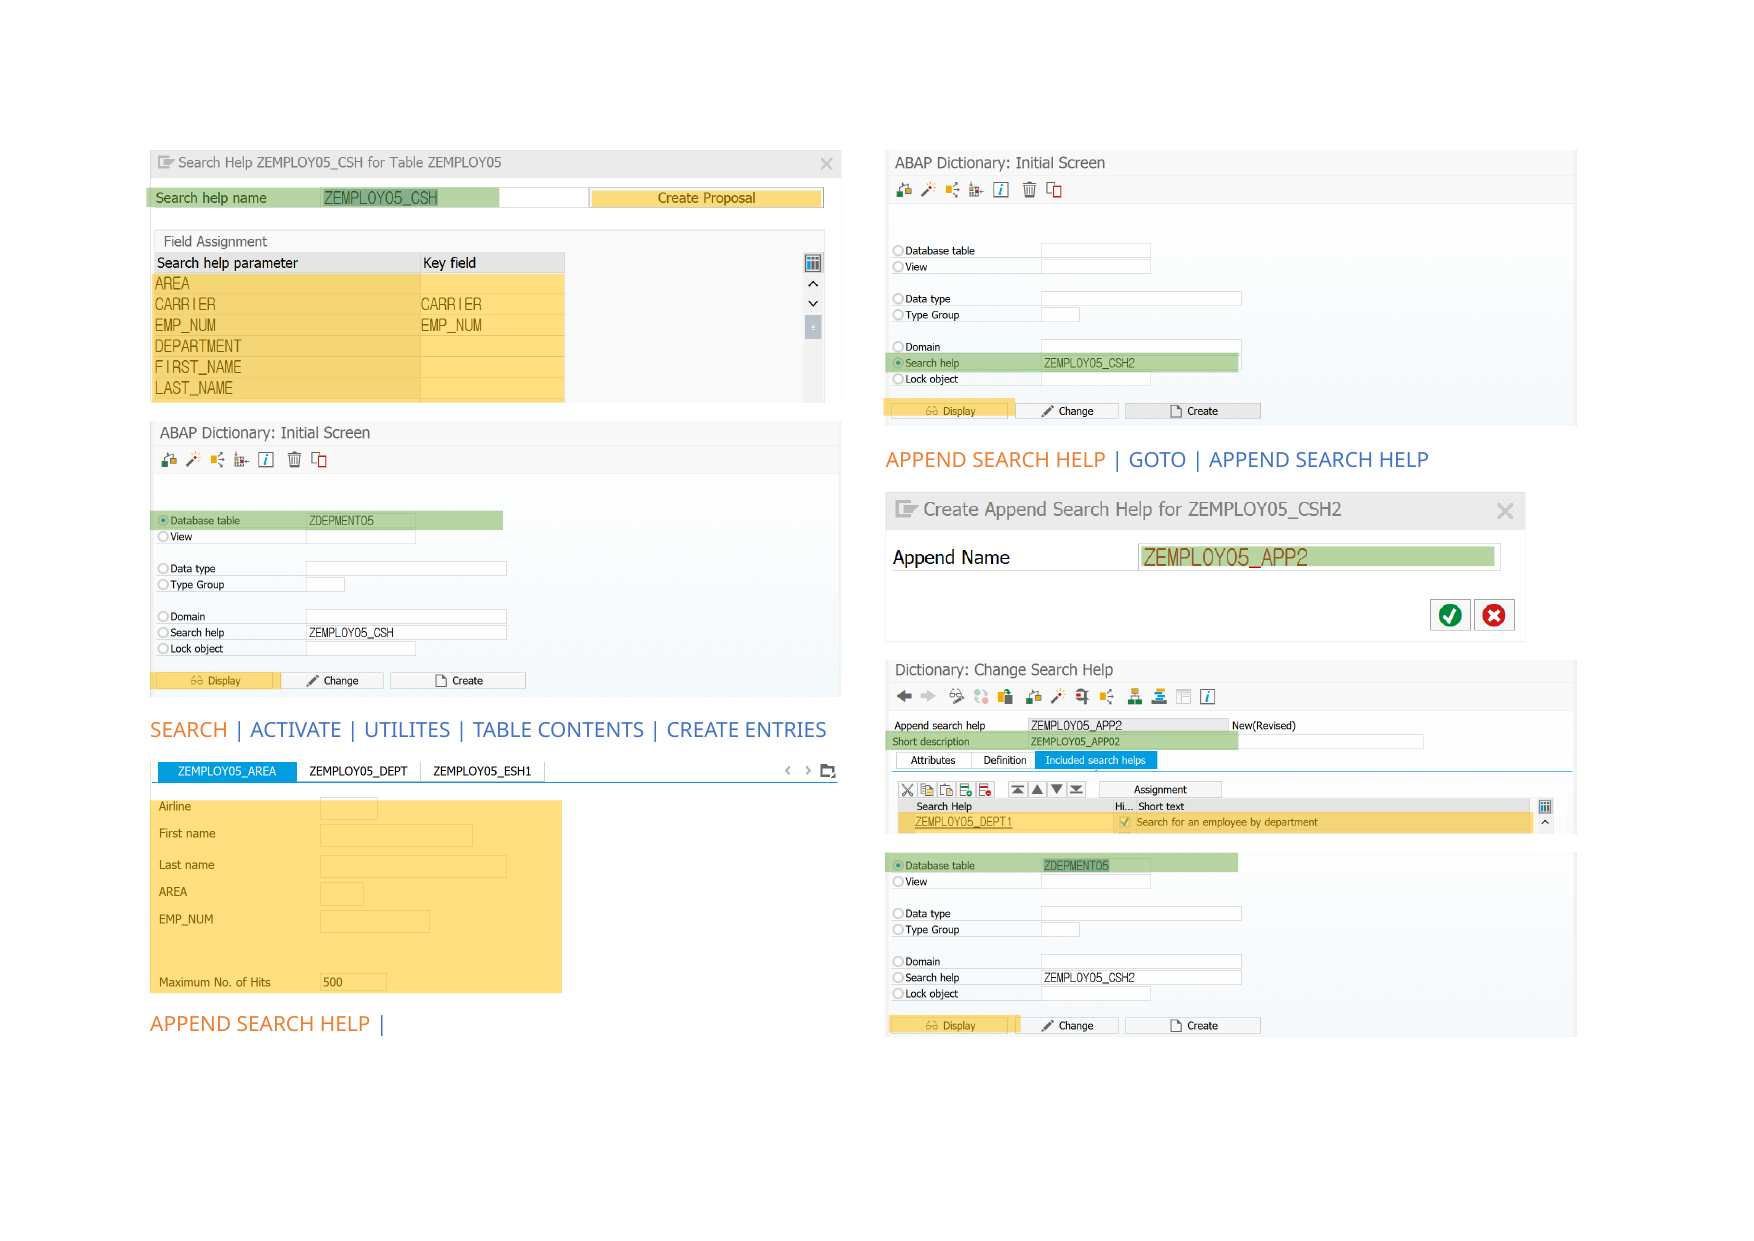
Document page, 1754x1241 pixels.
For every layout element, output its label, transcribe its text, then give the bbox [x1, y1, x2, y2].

text SEARCH | ACTIVATE | UTILITES | TABLE CONTENTS | CREATE ENTRIES [150, 715, 841, 743]
text APPEND SEARCH HELP | GOTO | APPEND SEARCH HELP [886, 445, 1577, 473]
text APPEND SEARCH HELP | [150, 1009, 841, 1038]
